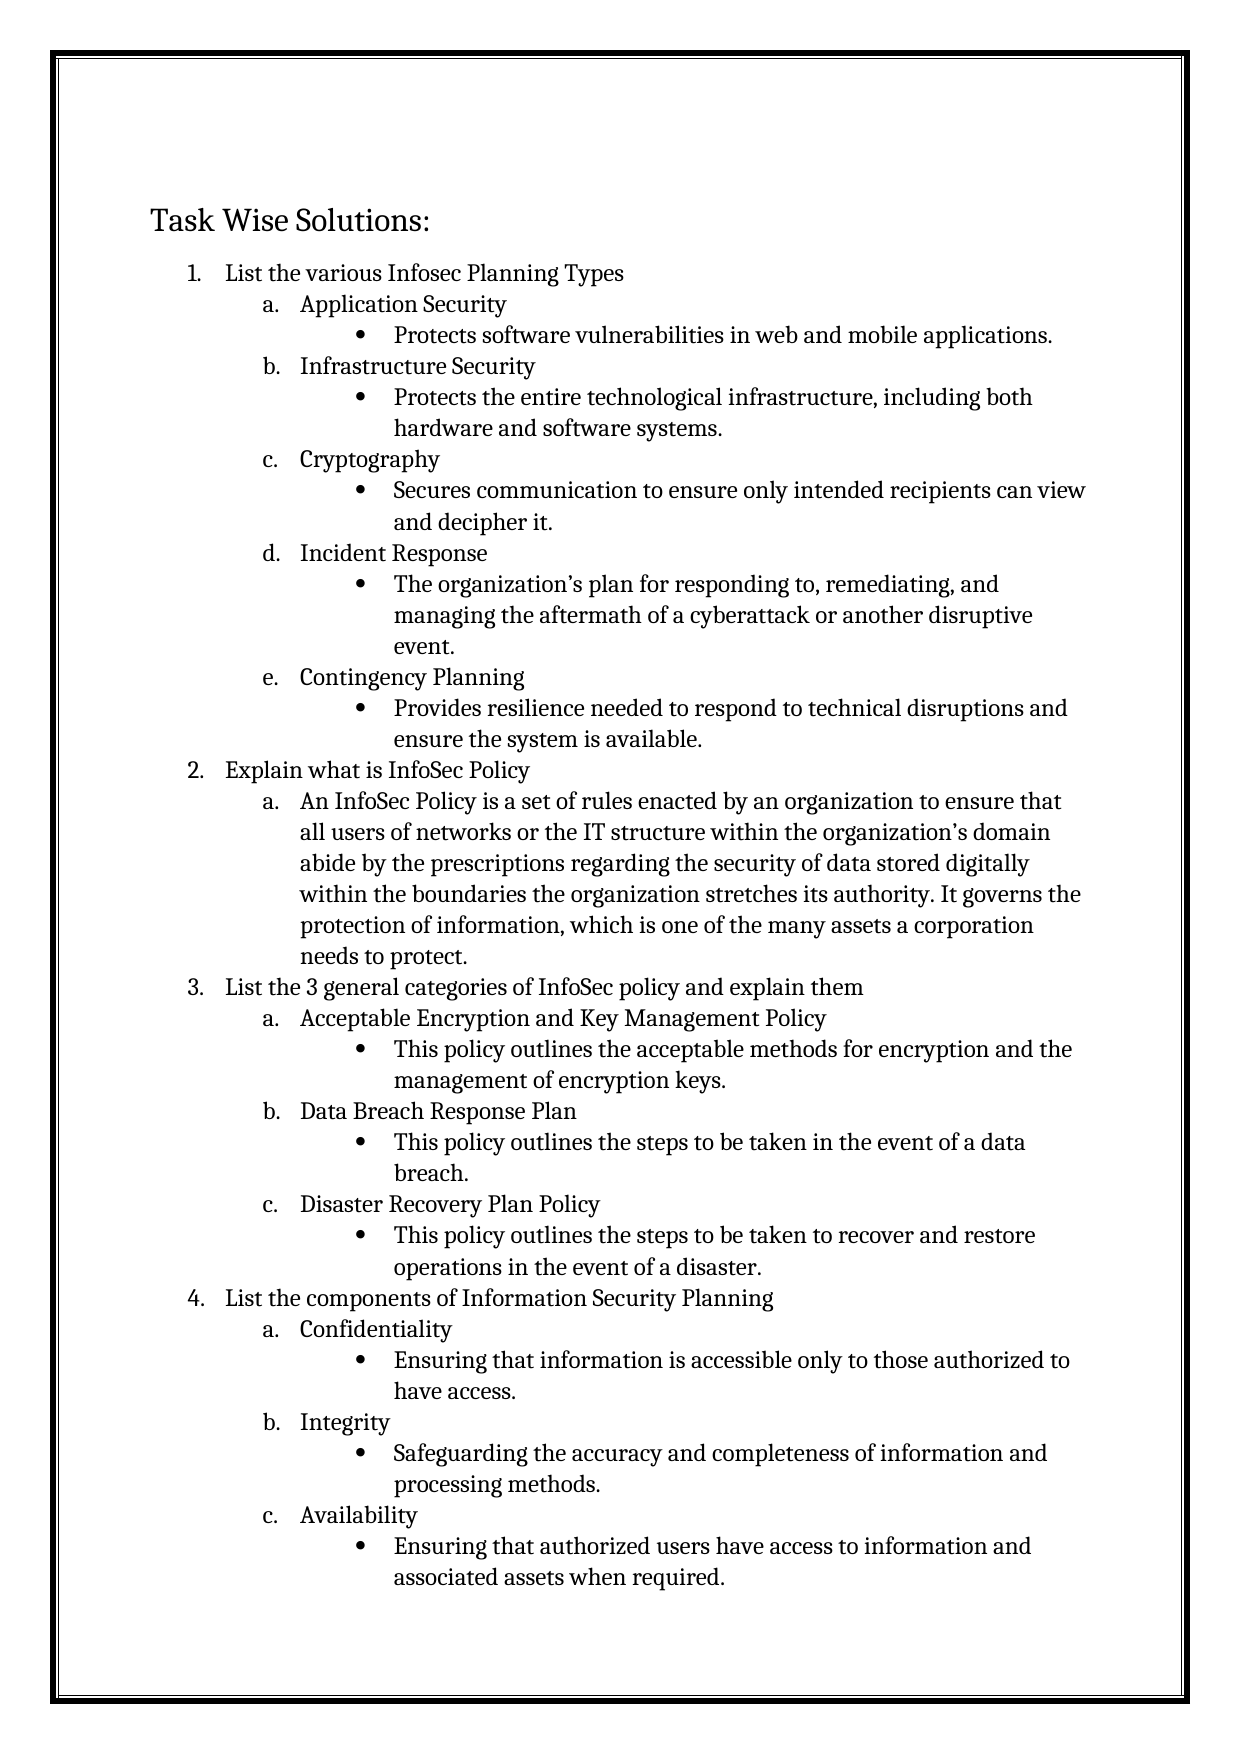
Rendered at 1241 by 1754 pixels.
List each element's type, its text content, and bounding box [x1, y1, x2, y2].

list Cryptography [262, 445, 1090, 474]
list List the 3 general categories of InfoSec policy and explain them [187, 973, 1090, 1002]
list Safeguarding the accuracy and completeness of information and processing methods. [356, 1439, 1090, 1498]
list List the various Infosec Planning Types [187, 259, 1090, 288]
text Task Wise Solutions: [150, 201, 1090, 239]
list Infrastructure Security [262, 352, 1090, 381]
list Protects software vulnerabilities in web and mobile applications. [356, 321, 1090, 350]
list An InfoSec Policy is a set of rules enacted by an organization to ensure that all users of networks or the IT structure within the organization’s domain abide by the prescriptions regarding the security of data stored digitally within the boundaries the organization stretches its authority. It governs the protection of information, which is one of the many assets a corporation needs to protect. [262, 787, 1090, 971]
list List the components of Information Security Planning [187, 1283, 1090, 1312]
list Contingency Planning [262, 663, 1090, 691]
list Availability [262, 1501, 1090, 1529]
list This policy outlines the steps to be taken in the event of a data breach. [356, 1128, 1090, 1188]
list Secures communication to ensure only intended recipients can view and decipher it. [356, 476, 1090, 536]
list Ensuring that information is accessible only to those authorized to have access. [356, 1346, 1090, 1405]
list Protects the entire technological infrastructure, including both hardware and software systems. [356, 383, 1090, 443]
list Ensuring that authorized users have access to information and associated assets when required. [356, 1532, 1090, 1592]
list Data Breach Response Plan [262, 1097, 1090, 1126]
list This policy outlines the acceptable methods for encryption and the management of encryption keys. [356, 1035, 1090, 1095]
list Confidentiality [262, 1314, 1090, 1343]
list Disaster Recovery Plan Policy [262, 1190, 1090, 1219]
list Acceptable Encryption and Key Management Policy [262, 1004, 1090, 1033]
list Explain what is InfoSec Policy [187, 756, 1090, 784]
list The organization’s plan for responding to, remediating, and managing the aftermath of a cyberattack or another disruptive event. [356, 569, 1090, 660]
list Incident Response [262, 538, 1090, 567]
list Application Security [262, 290, 1090, 319]
list Provides resilience needed to respond to technical disruptions and ensure the system is available. [356, 694, 1090, 753]
list Integrity [262, 1408, 1090, 1436]
list This policy outlines the steps to be taken to recover and restore operations in the event of a disaster. [356, 1221, 1090, 1281]
